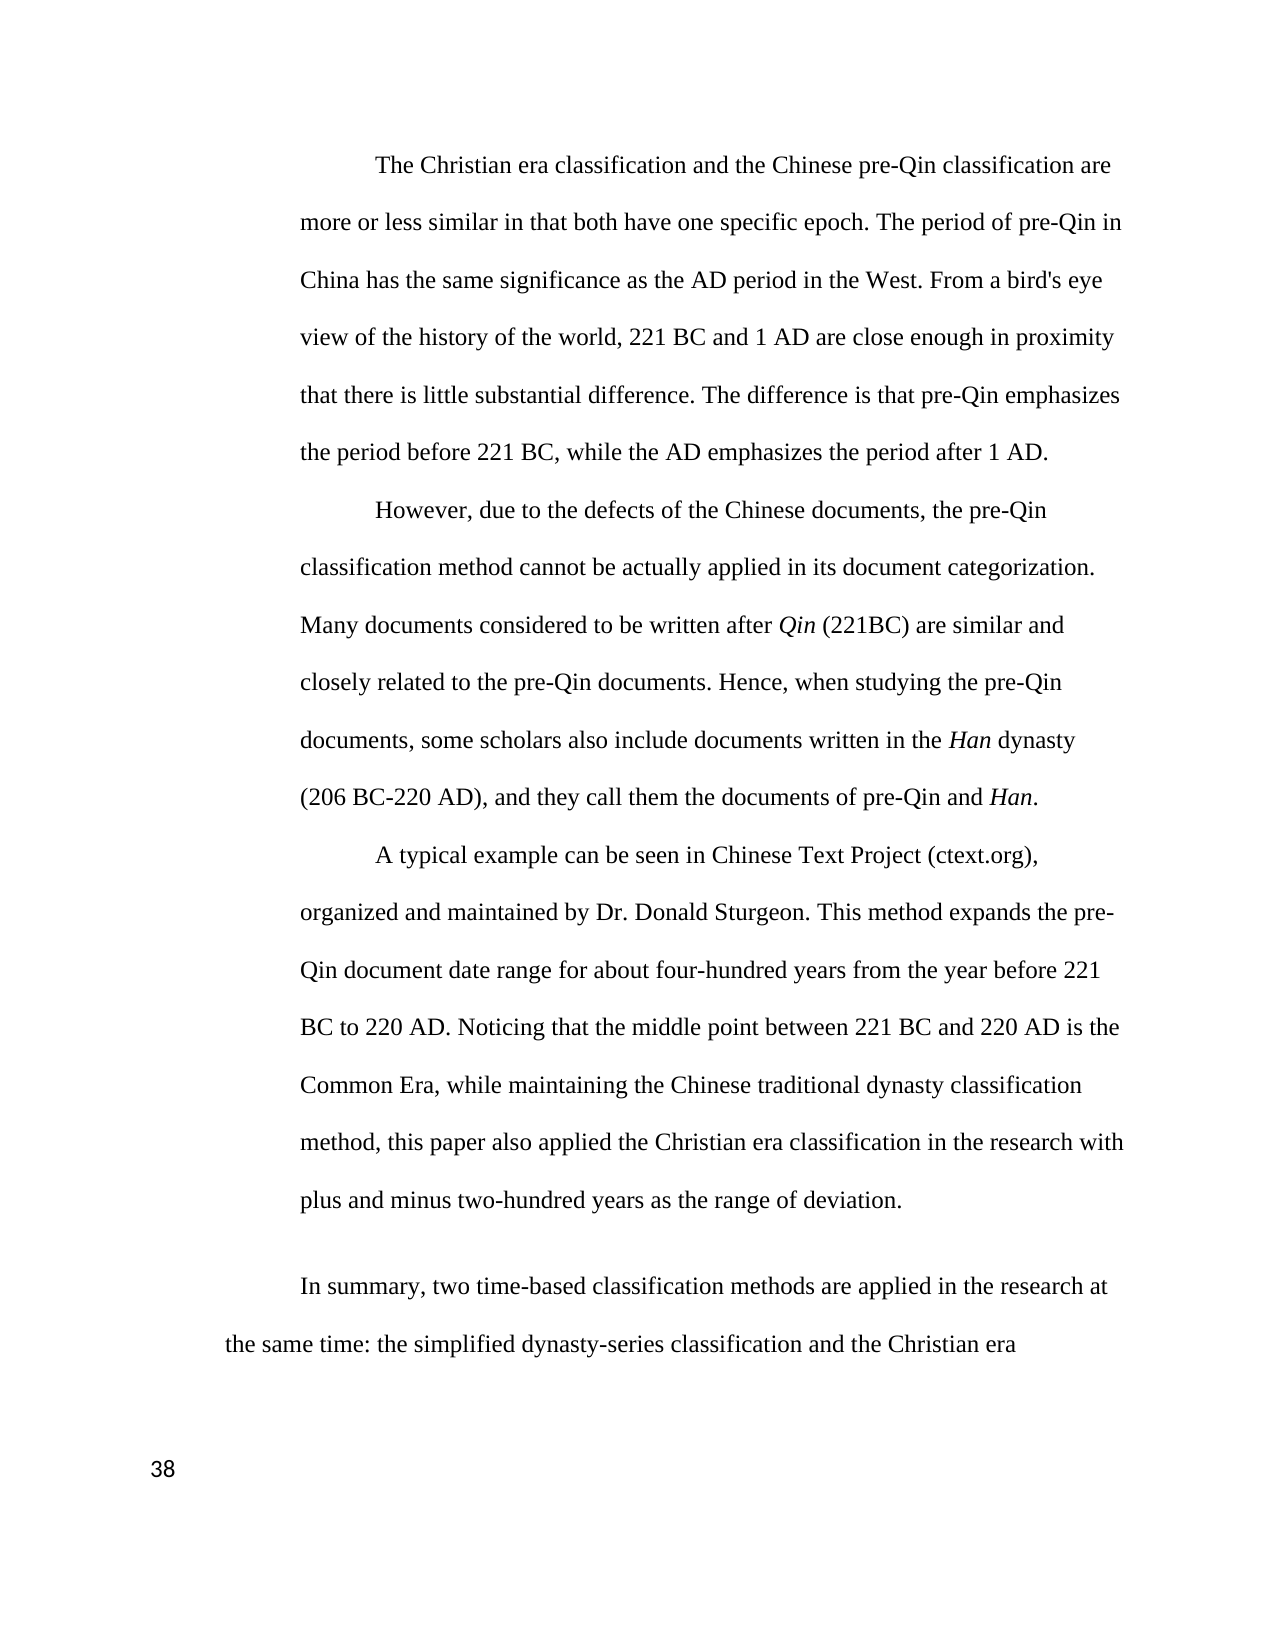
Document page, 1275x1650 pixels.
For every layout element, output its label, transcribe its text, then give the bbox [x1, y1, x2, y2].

text A typical example can be seen in Chinese Text Project (ctext.org), organized and maintained by Dr. Donald Sturgeon. This method expands the pre-Qin document date range for about four-hundred years from the year before 221 BC to 220 AD. Noticing that the middle point between 221 BC and 220 AD is the Common Era, while maintaining the Chinese traditional dynasty classification method, this paper also applied the Christian era classification in the research with plus and minus two-hundred years as the range of deviation. [300, 840, 1125, 1214]
text However, due to the defects of the Chinese documents, the pre-Qin classification method cannot be actually applied in its document categorization. Many documents considered to be written after Qin (221BC) are similar and closely related to the pre-Qin documents. Hence, when studying the pre-Qin documents, some scholars also include documents written in the Han dynasty (206 BC-220 AD), and they call them the documents of pre-Qin and Han. [300, 495, 1125, 811]
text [225, 1271, 1125, 1357]
text The Christian era classification and the Chinese pre-Qin classification are more or less similar in that both have one specific epoch. The period of pre-Qin in China has the same significance as the AD period in the West. From a bird's eye view of the history of the world, 221 BC and 1 AD are close enough in proximity that there is little substantial difference. The difference is that pre-Qin emphasizes the period before 221 BC, while the AD emphasizes the period after 1 AD. [300, 150, 1125, 466]
